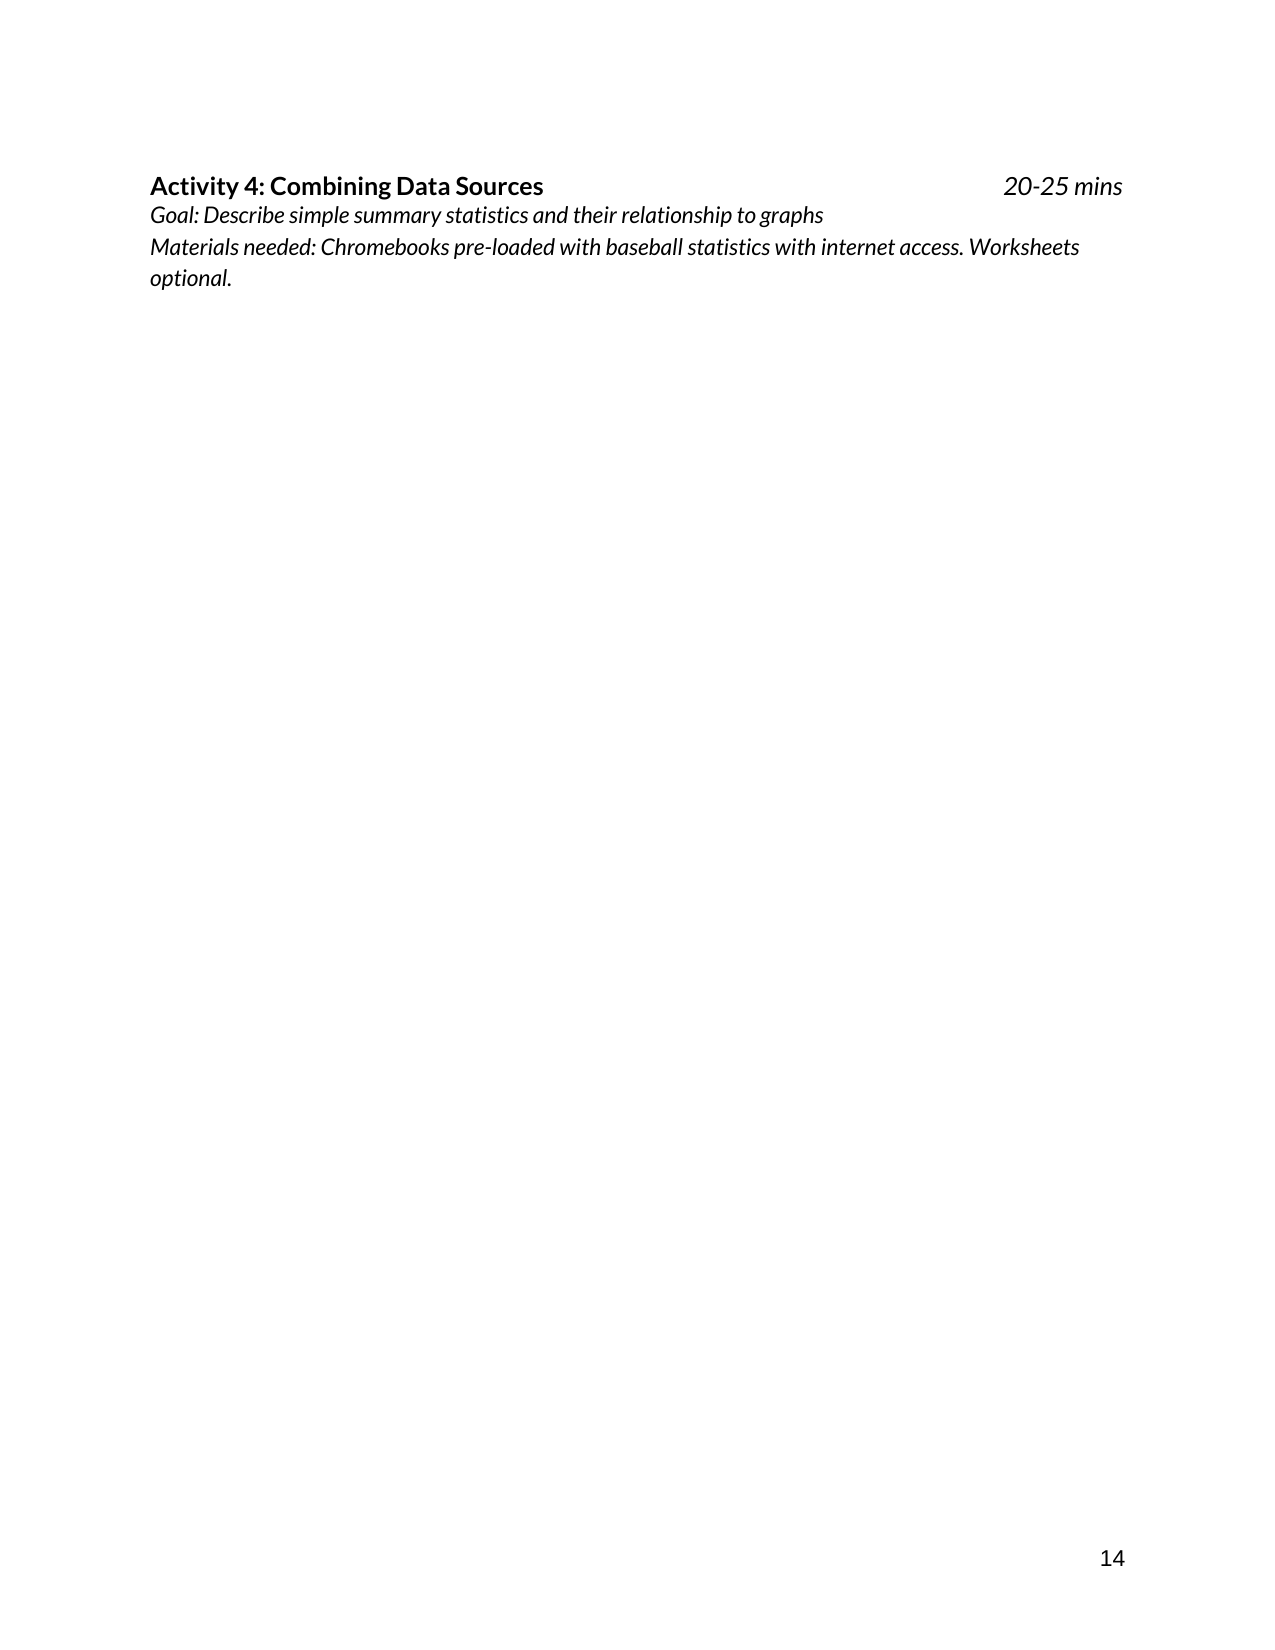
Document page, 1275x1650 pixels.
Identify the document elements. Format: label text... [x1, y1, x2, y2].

text Goal: Describe simple summary statistics and their relationship to graphs [150, 201, 1125, 228]
text Materials needed: Chromebooks pre-loaded with baseball statistics with internet access. Worksheets optional. [150, 232, 1125, 291]
text Activity 4: Combining Data Sources 20-25 mins [150, 171, 1125, 201]
